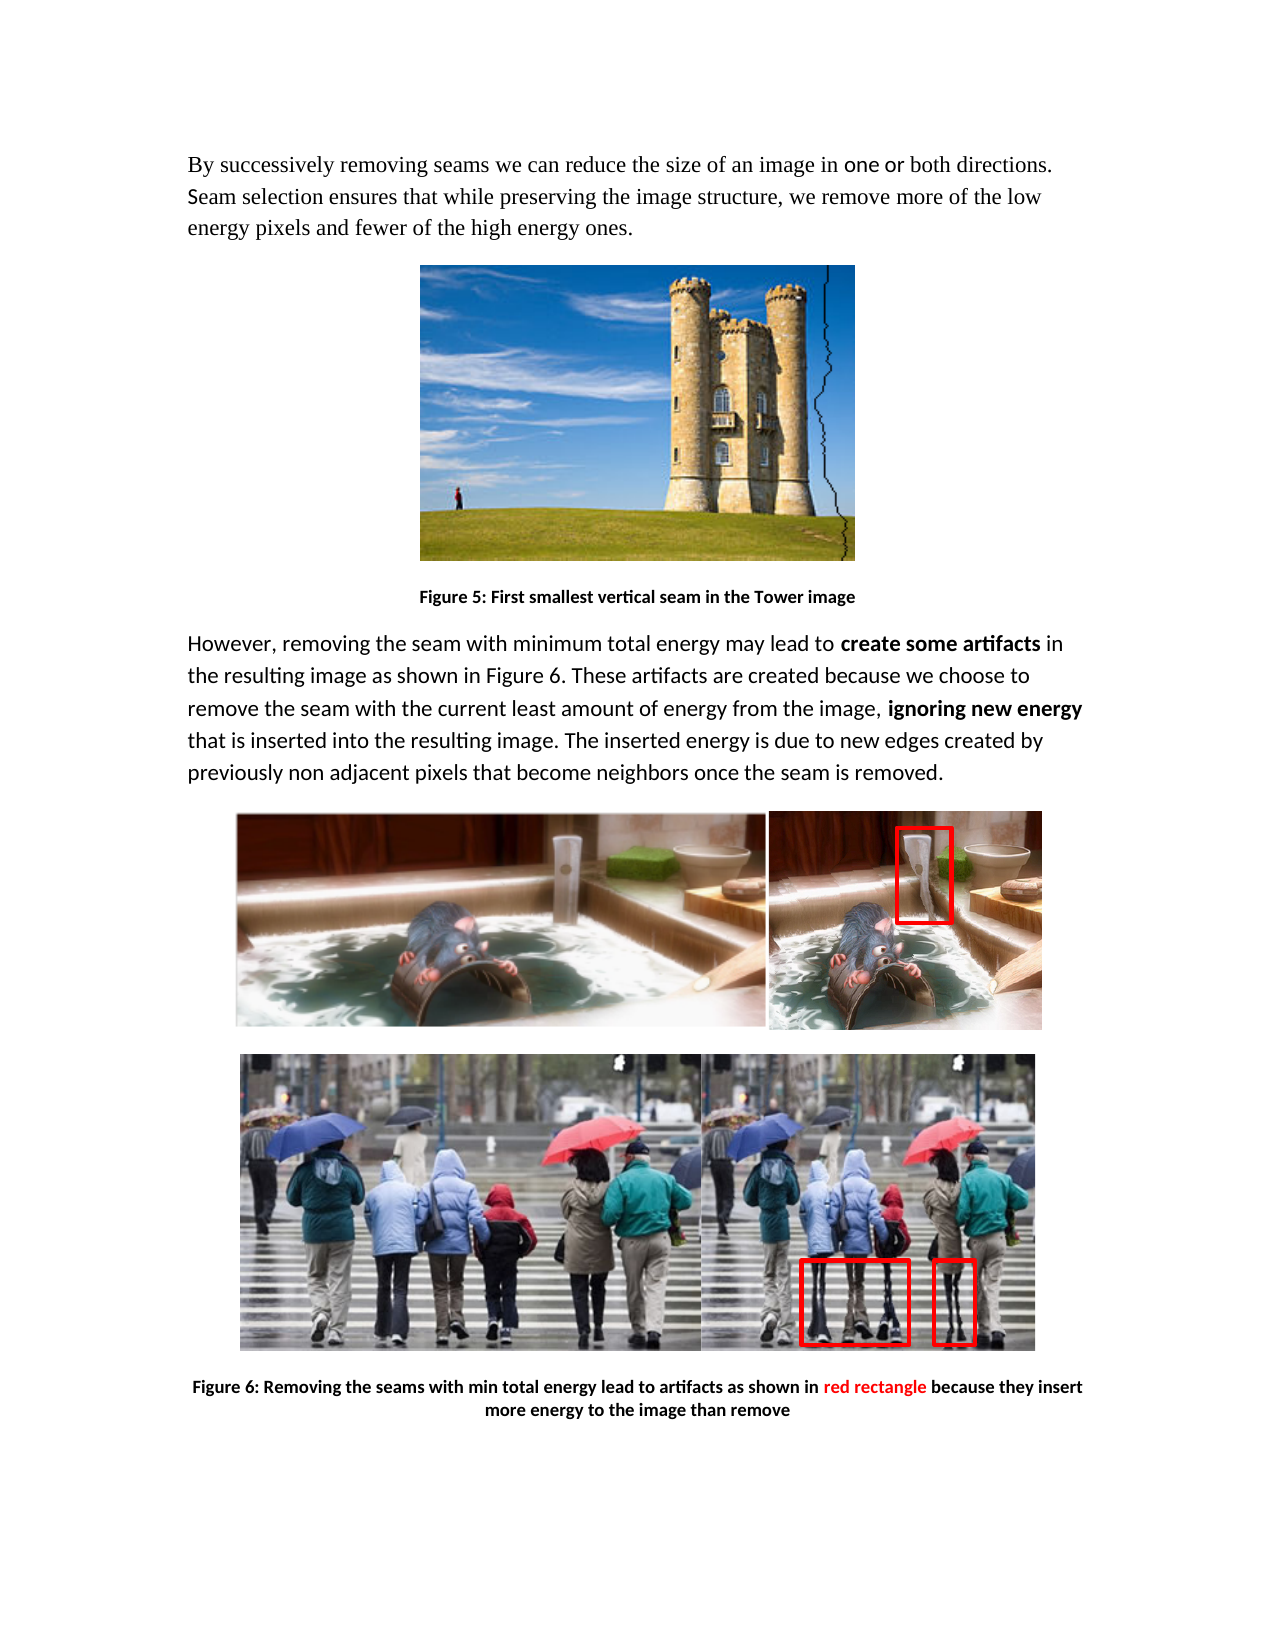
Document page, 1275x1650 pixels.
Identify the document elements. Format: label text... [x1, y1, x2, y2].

text Figure 6: Removing the seams with min total energy lead to artifacts as shown in red rectangle because they insert more energy to the image than remove [187, 1375, 1087, 1421]
text Figure 5: First smallest vertical seam in the Tower image [187, 586, 1087, 608]
picture [240, 1054, 1036, 1351]
picture [233, 811, 1042, 1030]
picture [420, 265, 855, 561]
text However, removing the seam with minimum total energy may lead to create some artifacts in the resulting image as shown in Figure 6. These artifacts are created because we choose to remove the seam with the current least amount of energy from the image, ignoring new energy that is inserted into the resulting image. The inserted energy is due to new edges created by previously non adjacent pixels that become neighbors once the seam is removed. [187, 629, 1087, 786]
text By successively removing seams we can reduce the size of an image in one or both directions. Seam selection ensures that while preserving the image structure, we remove more of the low energy pixels and fewer of the high energy ones. [187, 150, 1087, 240]
